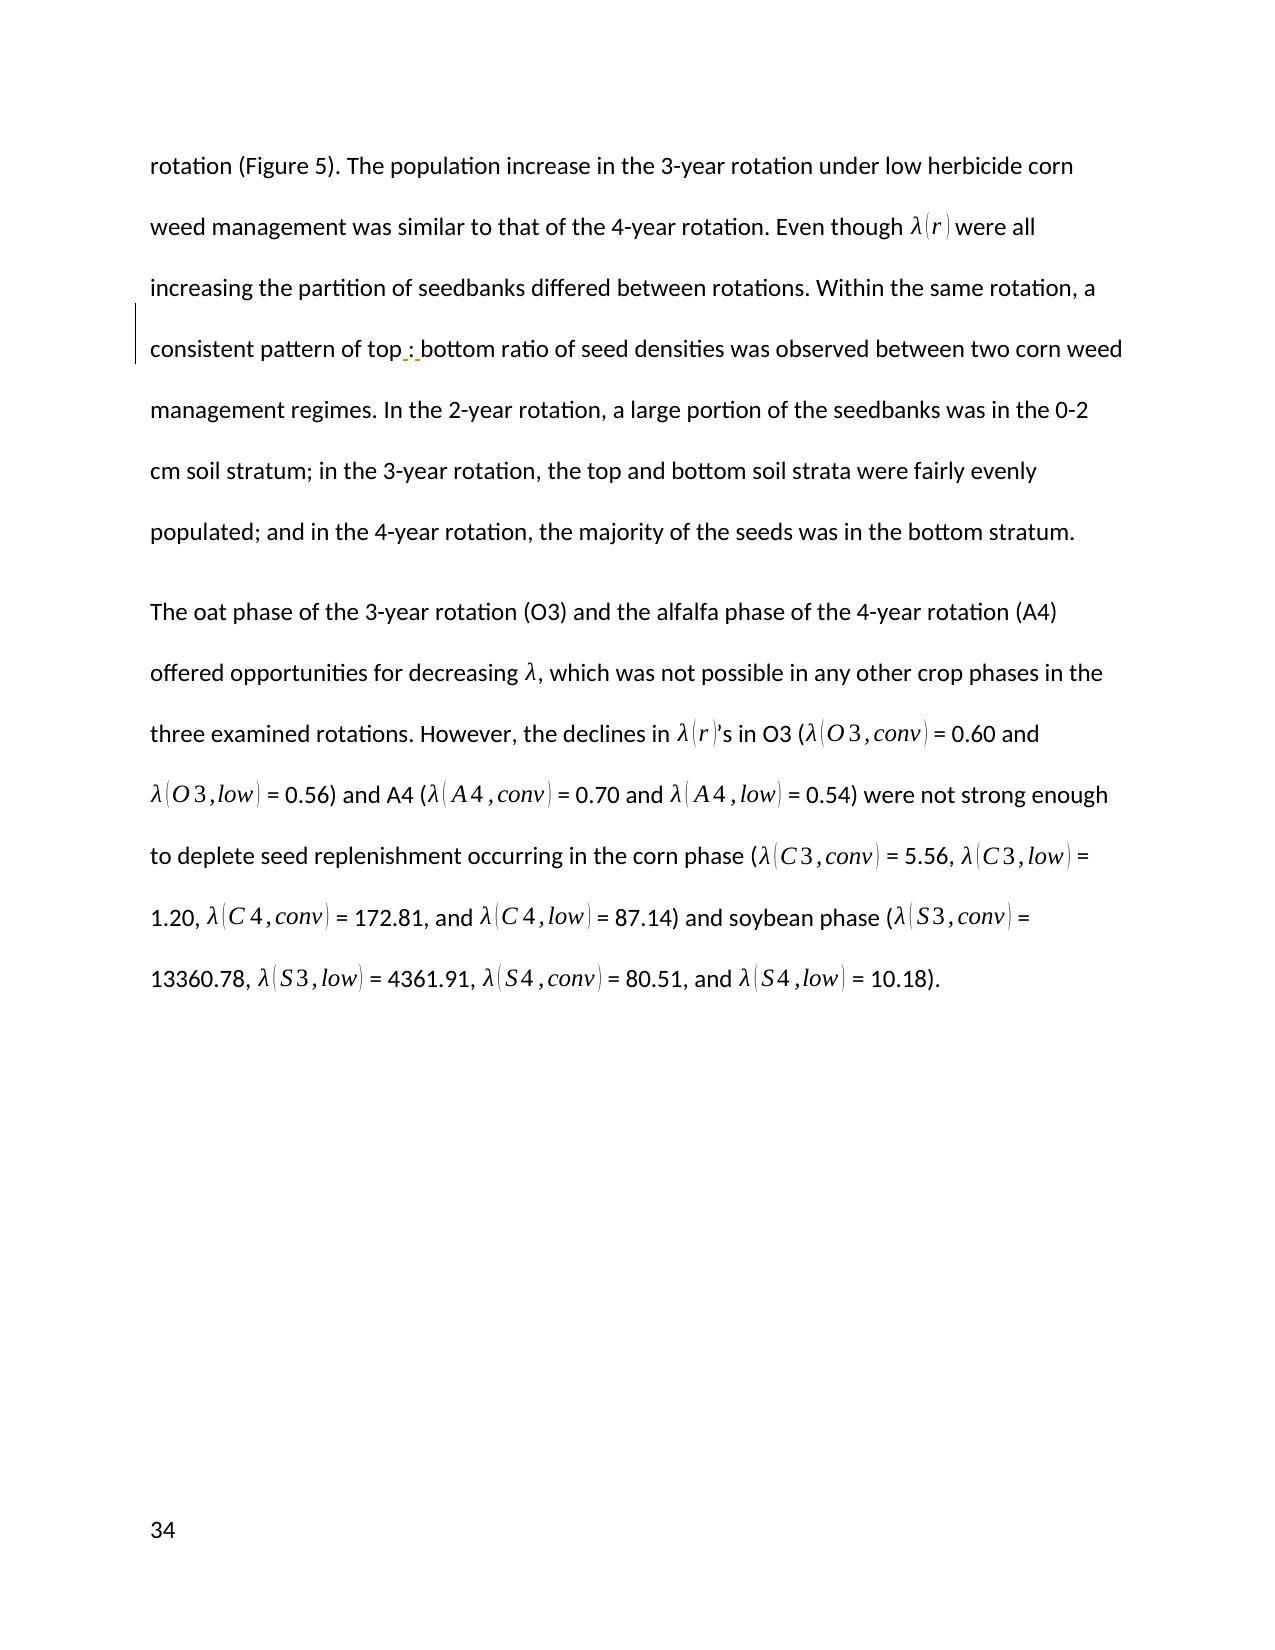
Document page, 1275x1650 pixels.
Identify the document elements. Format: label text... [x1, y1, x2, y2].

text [150, 150, 1125, 547]
text The oat phase of the 3-year rotation (O3) and the alfalfa phase of the 4-year rotation (A4) offered opportunities for decreasing , which was not possible in any other crop phases in the three examined rotations. However, the declines in ’s in O3 ( = 0.60 and = 0.56) and A4 ( = 0.70 and = 0.54) were not strong enough to deplete seed replenishment occurring in the corn phase ( = 5.56, = 1.20, = 172.81, and = 87.14) and soybean phase ( = 13360.78, = 4361.91, = 80.51, and = 10.18). [150, 596, 1125, 993]
